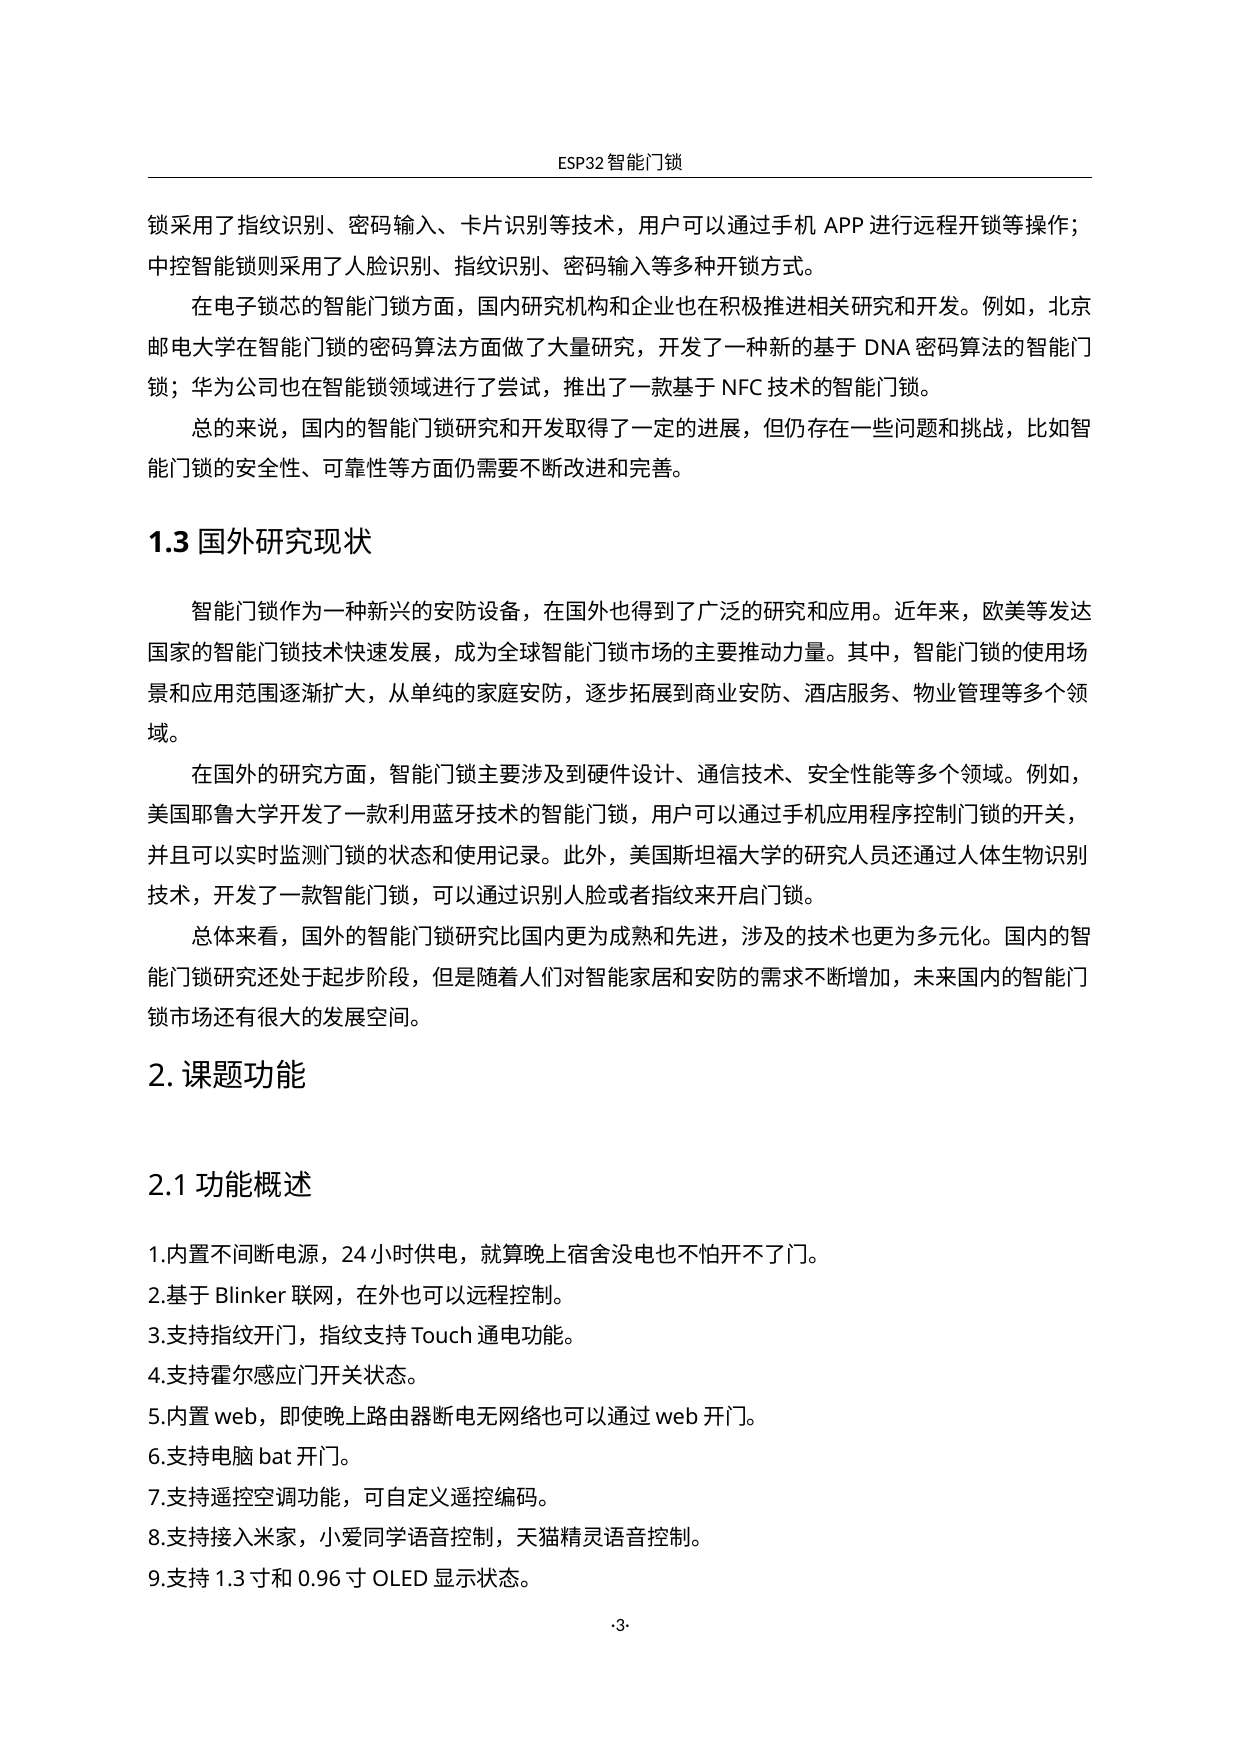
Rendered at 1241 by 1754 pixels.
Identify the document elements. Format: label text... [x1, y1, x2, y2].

text 6.支持电脑bat开门。 [148, 1439, 1092, 1471]
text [148, 208, 1092, 281]
text 2.基于Blinker联网，在外也可以远程控制。 [148, 1277, 1092, 1310]
text 4.支持霍尔感应门开关状态。 [148, 1358, 1092, 1391]
text 智能门锁作为一种新兴的安防设备，在国外也得到了广泛的研究和应用。近年来，欧美等发达国家的智能门锁技术快速发展，成为全球智能门锁市场的主要推动力量。其中，智能门锁的使用场景和应用范围逐渐扩大，从单纯的家庭安防，逐步拓展到商业安防、酒店服务、物业管理等多个领域。 [148, 594, 1092, 748]
text 2. 课题功能 [148, 1040, 1092, 1105]
text 总体来看，国外的智能门锁研究比国内更为成熟和先进，涉及的技术也更为多元化。国内的智能门锁研究还处于起步阶段，但是随着人们对智能家居和安防的需求不断增加，未来国内的智能门锁市场还有很大的发展空间。 [148, 918, 1092, 1032]
text 5.内置web，即使晚上路由器断电无网络也可以通过web开门。 [148, 1398, 1092, 1431]
text 2.1 功能概述 [148, 1151, 1092, 1216]
text 总的来说，国内的智能门锁研究和开发取得了一定的进展，但仍存在一些问题和挑战，比如智能门锁的安全性、可靠性等方面仍需要不断改进和完善。 [148, 410, 1092, 483]
text 7.支持遥控空调功能，可自定义遥控编码。 [148, 1479, 1092, 1512]
list 国外研究现状 [148, 508, 1092, 573]
text 在国外的研究方面，智能门锁主要涉及到硬件设计、通信技术、安全性能等多个领域。例如，美国耶鲁大学开发了一款利用蓝牙技术的智能门锁，用户可以通过手机应用程序控制门锁的开关，并且可以实时监测门锁的状态和使用记录。此外，美国斯坦福大学的研究人员还通过人体生物识别技术，开发了一款智能门锁，可以通过识别人脸或者指纹来开启门锁。 [148, 756, 1092, 911]
text 9.支持1.3寸和0.96寸OLED显示状态。 [148, 1560, 1092, 1593]
text 在电子锁芯的智能门锁方面，国内研究机构和企业也在积极推进相关研究和开发。例如，北京邮电大学在智能门锁的密码算法方面做了大量研究，开发了一种新的基于DNA密码算法的智能门锁；华为公司也在智能锁领域进行了尝试，推出了一款基于NFC技术的智能门锁。 [148, 289, 1092, 402]
text 3.支持指纹开门，指纹支持Touch通电功能。 [148, 1318, 1092, 1350]
text 8.支持接入米家，小爱同学语音控制，天猫精灵语音控制。 [148, 1520, 1092, 1552]
text 1.内置不间断电源，24小时供电，就算晚上宿舍没电也不怕开不了门。 [148, 1237, 1092, 1269]
